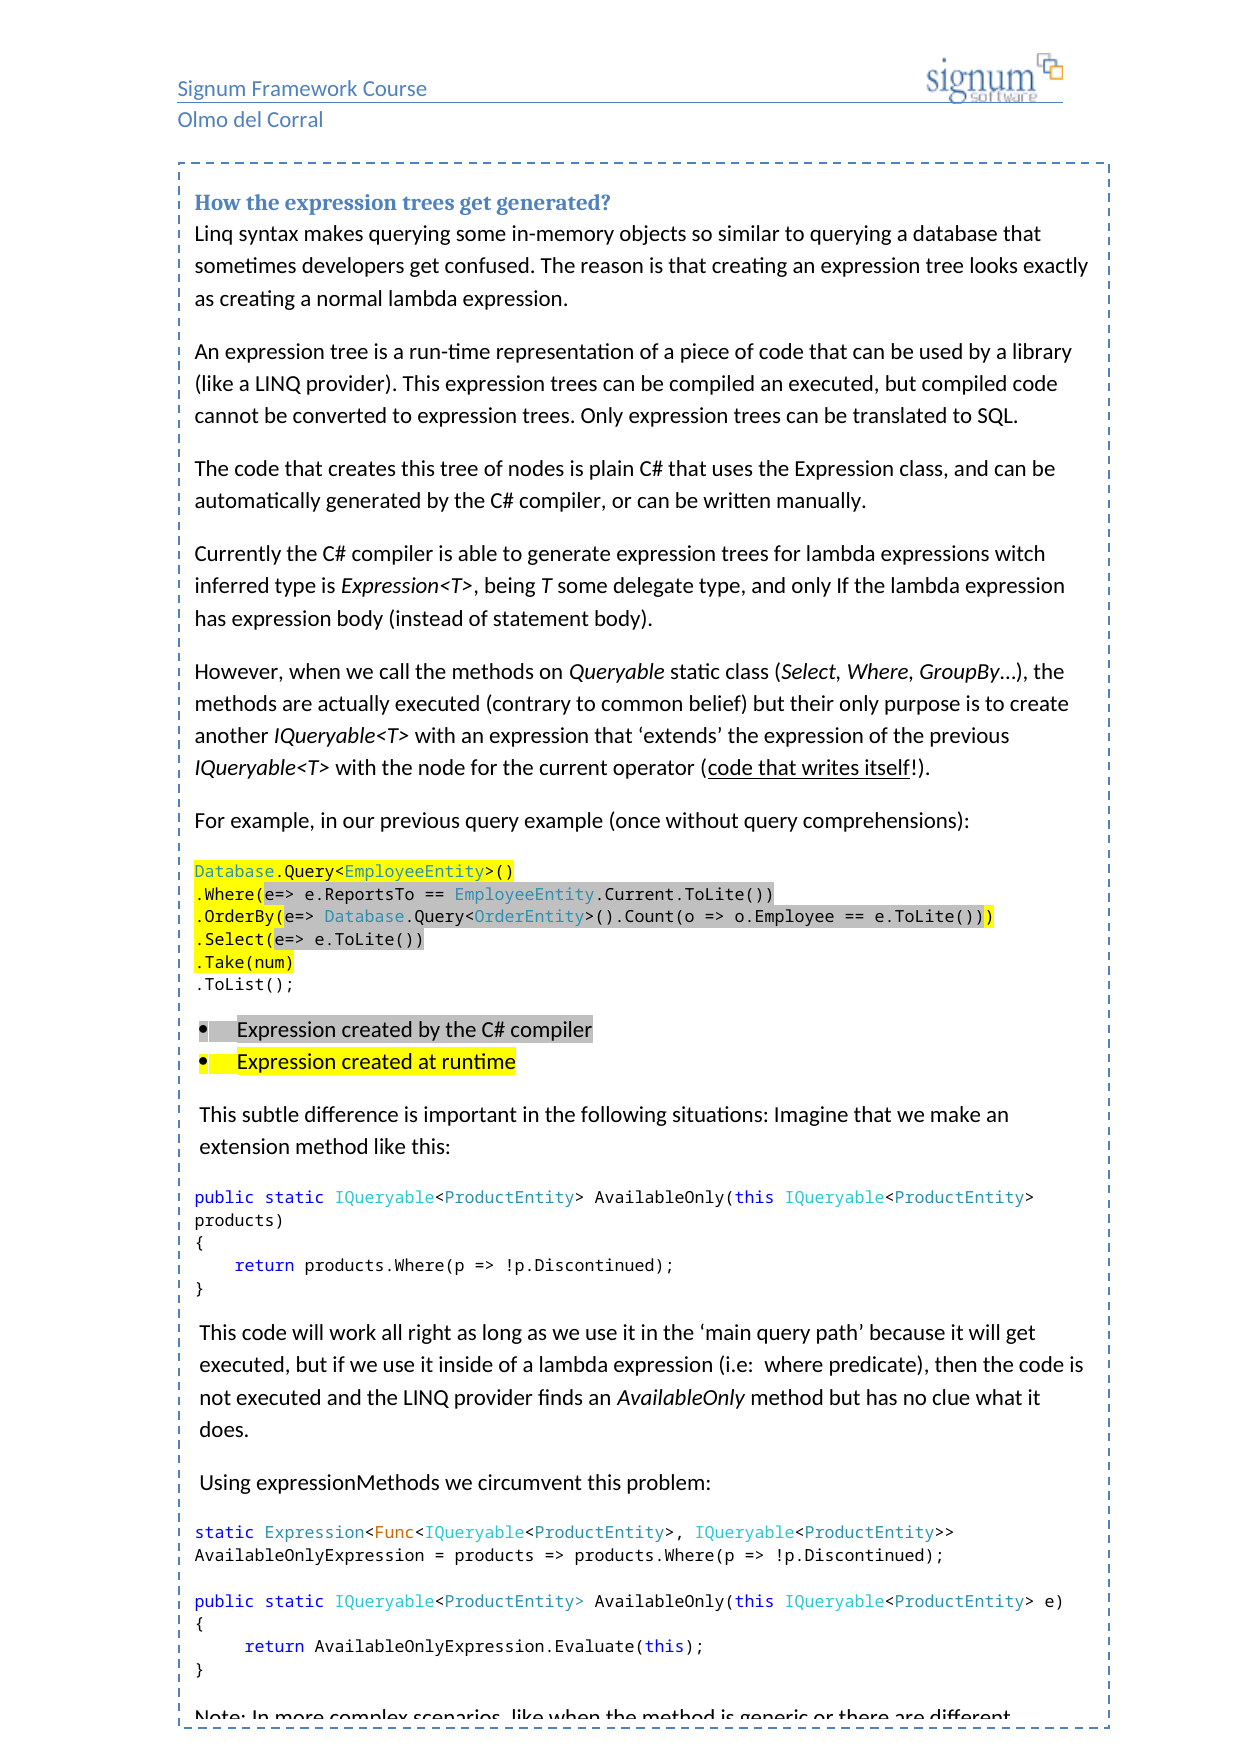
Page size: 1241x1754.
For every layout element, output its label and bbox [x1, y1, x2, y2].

picture [921, 53, 1063, 102]
